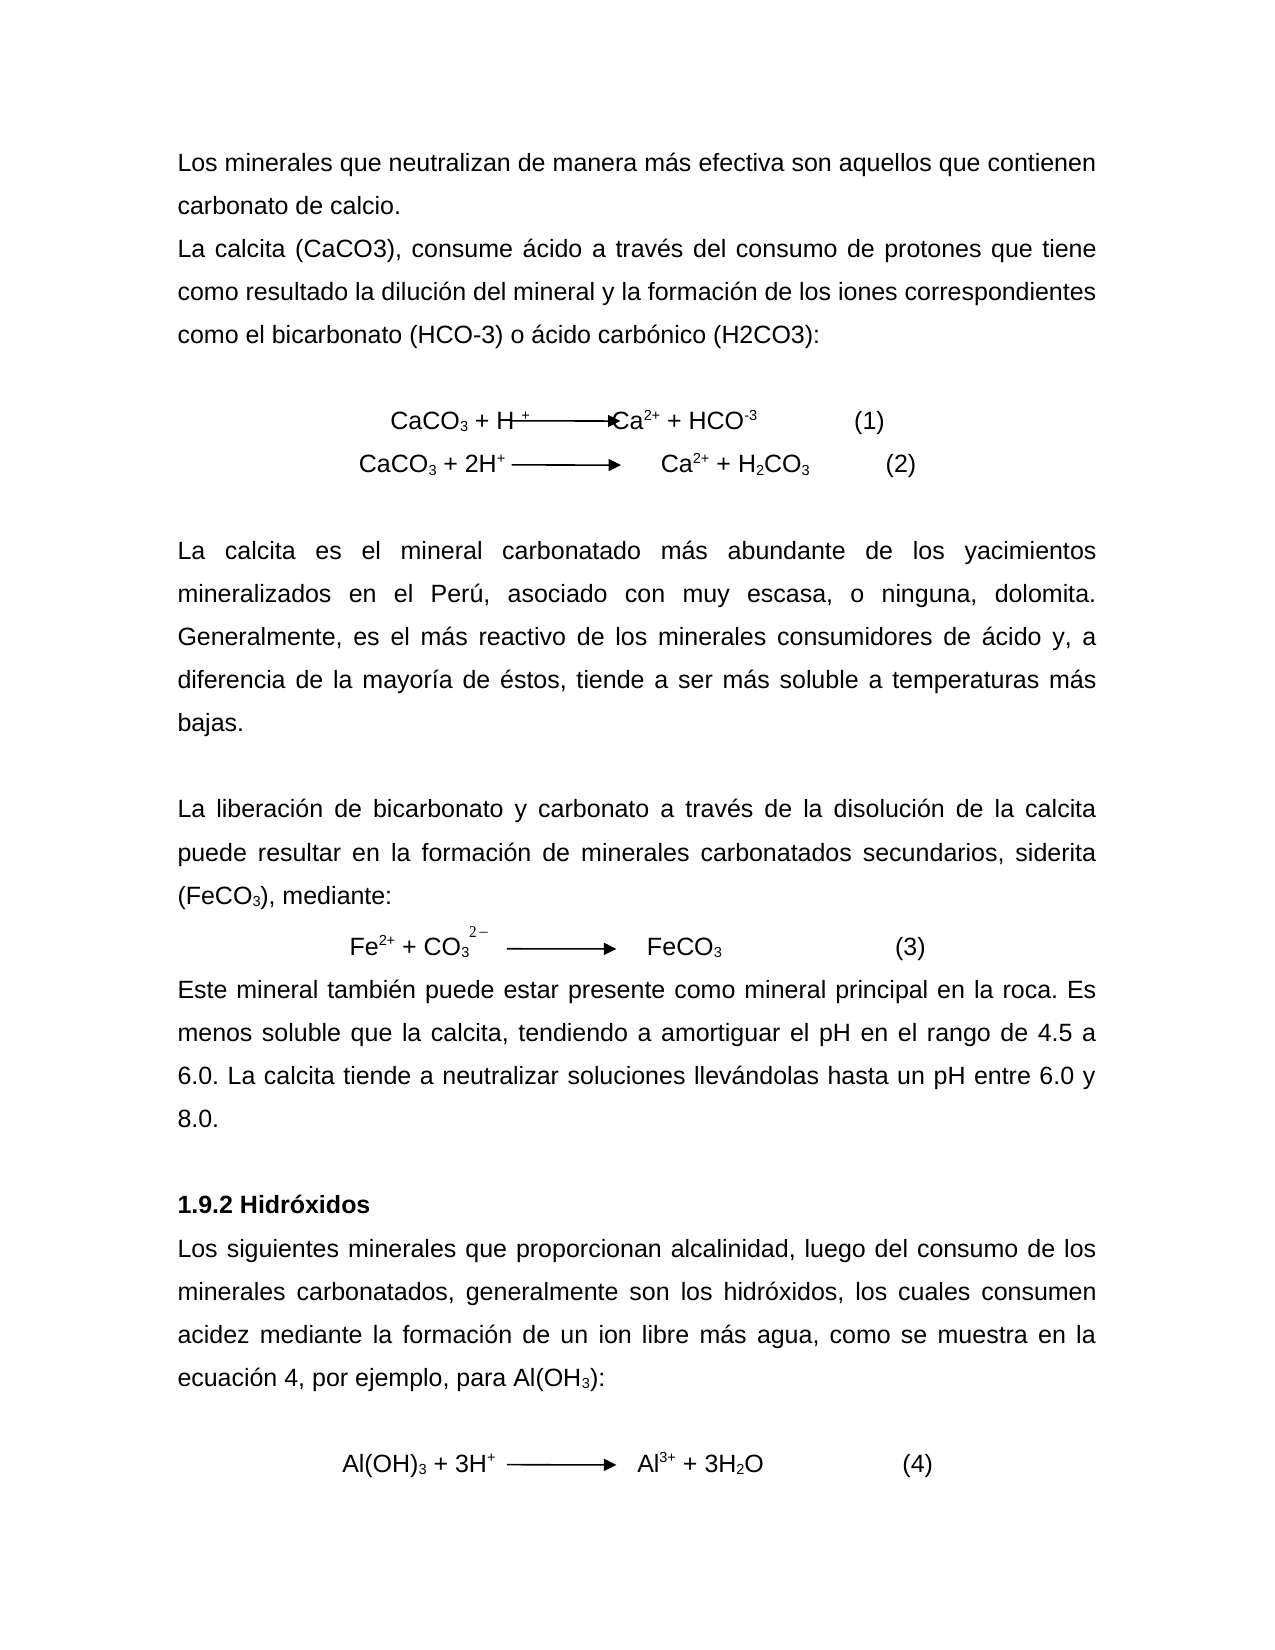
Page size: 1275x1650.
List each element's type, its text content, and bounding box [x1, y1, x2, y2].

text Este mineral también puede estar presente como mineral principal en la roca. Es menos soluble que la calcita, tendiendo a amortiguar el pH en el rango de 4.5 a 6.0. La calcita tiende a neutralizar soluciones llevándolas hasta un pH entre 6.0 y 8.0. [177, 975, 1098, 1133]
text Fe2+ + CO3 FeCO3 (3) [177, 924, 1098, 961]
text La calcita (CaCO3), consume ácido a través del consumo de protones que tiene como resultado la dilución del mineral y la formación de los iones correspondientes como el bicarbonato (HCO-3) o ácido carbónico (H2CO3): [177, 234, 1098, 349]
text CaCO3 + 2H+ Ca2+ + H2CO3 (2) [177, 449, 1098, 478]
text Los minerales que neutralizan de manera más efectiva son aquellos que contienen carbonato de calcio. [177, 148, 1098, 219]
text CaCO3 + H + Ca2+ + HCO-3 (1) [177, 406, 1098, 435]
text 1.9.2 Hidróxidos [177, 1191, 1098, 1219]
text Al(OH)3 + 3H+ Al3+ + 3H2O (4) [177, 1449, 1098, 1478]
text La liberación de bicarbonato y carbonato a través de la disolución de la calcita puede resultar en la formación de minerales carbonatados secundarios, siderita (FeCO3), mediante: [177, 794, 1098, 909]
text La calcita es el mineral carbonatado más abundante de los yacimientos mineralizados en el Perú, asociado con muy escasa, o ninguna, dolomita. Generalmente, es el más reactivo de los minerales consumidores de ácido y, a diferencia de la mayoría de éstos, tiende a ser más soluble a temperaturas más bajas. [177, 536, 1098, 737]
text Los siguientes minerales que proporcionan alcalinidad, luego del consumo de los minerales carbonatados, generalmente son los hidróxidos, los cuales consumen acidez mediante la formación de un ion libre más agua, como se muestra en la ecuación 4, por ejemplo, para Al(OH3): [177, 1234, 1098, 1392]
